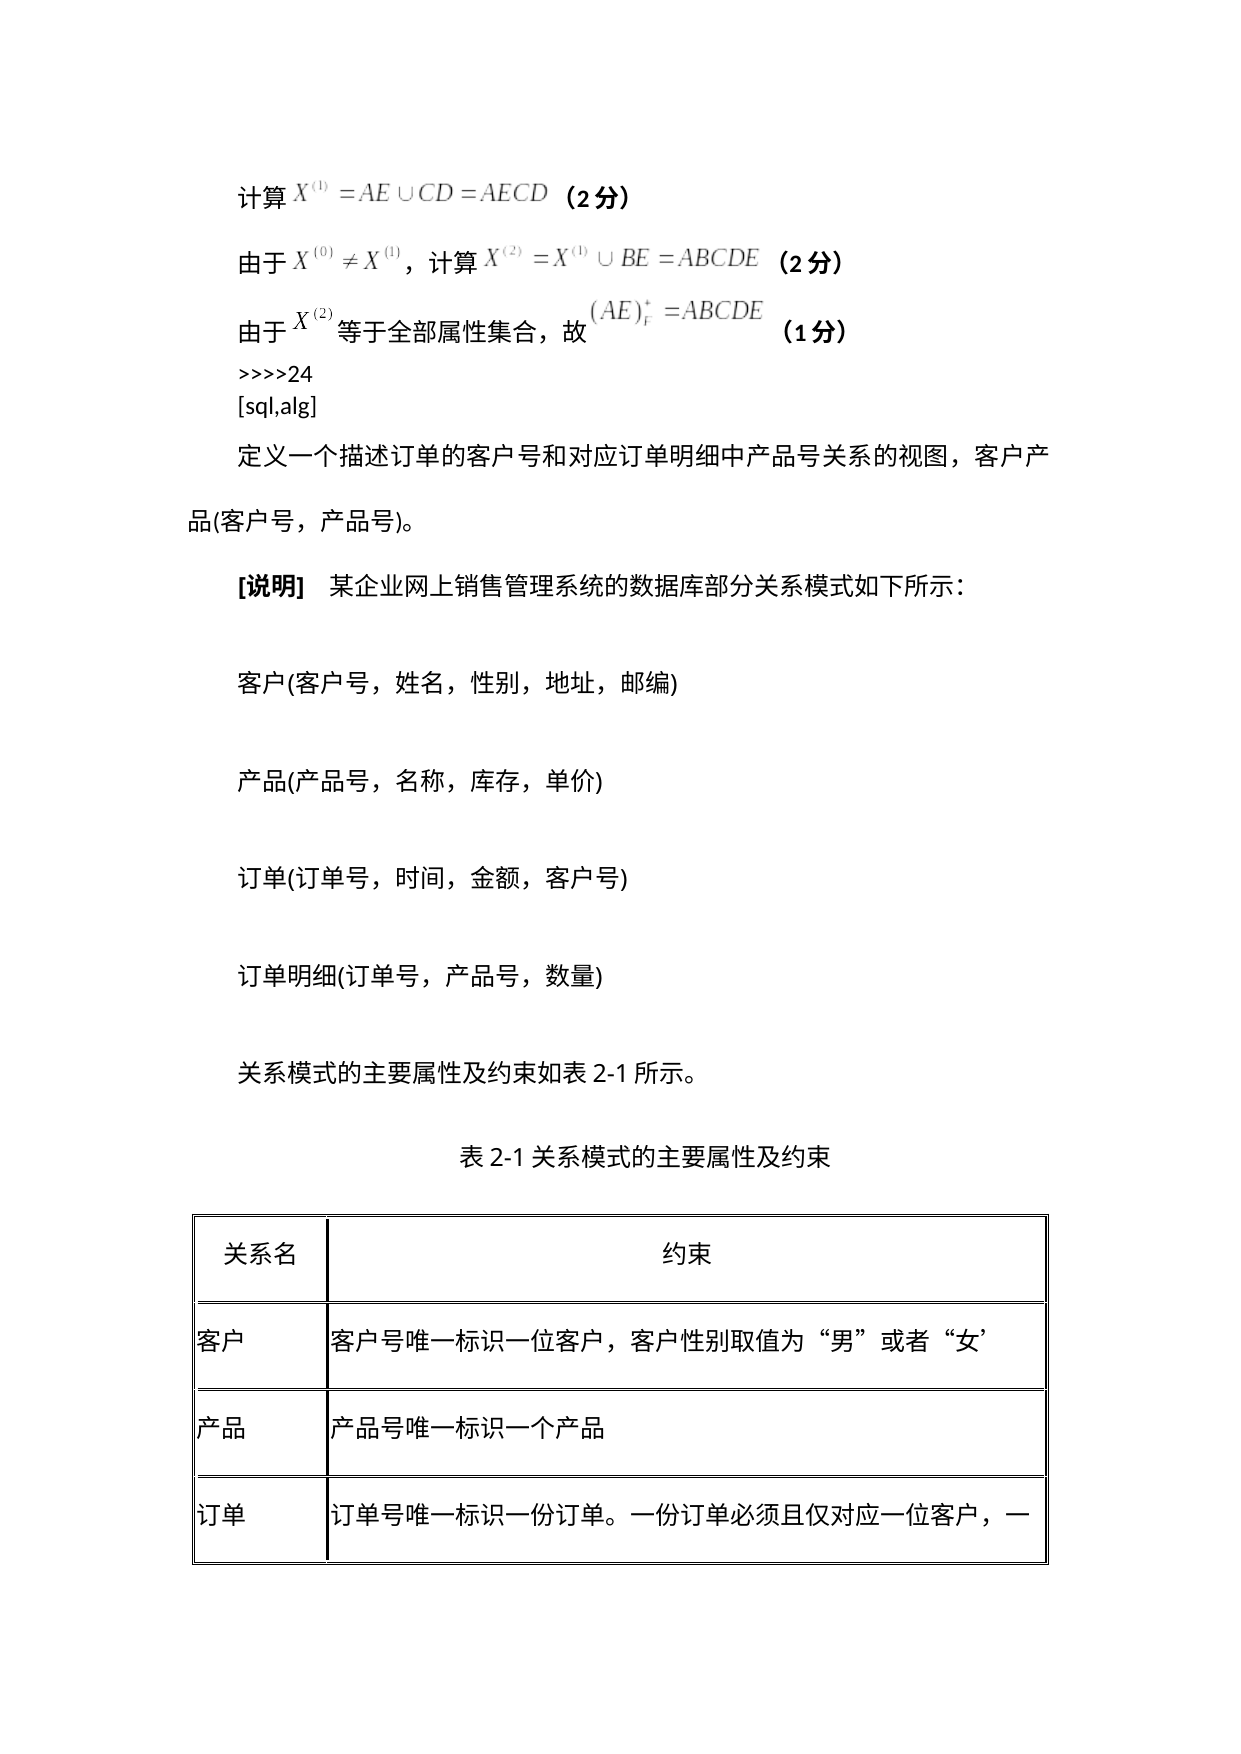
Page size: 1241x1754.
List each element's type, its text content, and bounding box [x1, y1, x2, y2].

text [说明] 某企业网上销售管理系统的数据库部分关系模式如下所示： 客户(客户号，姓名，性别，地址，邮编) 产品(产品号，名称，库存，单价) 订单(订单号，时间，金额，客户号) 订单明细(订单号，产品号，数量) 关系模式的主要属性及约束如表2-1所示。 [187, 552, 1053, 1104]
table_header 关系名 [195, 1215, 327, 1301]
text [sql,alg] [187, 389, 1053, 422]
text 计算（2分） [187, 162, 1053, 227]
table_header 约束 [327, 1217, 1045, 1301]
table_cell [327, 1475, 1046, 1561]
text 由于，计算（2分） [187, 227, 1053, 292]
text 表2-1关系模式的主要属性及约束 [187, 1123, 1053, 1188]
table_cell 产品 [195, 1388, 326, 1474]
table_cell 产品号唯一标识一个产品 [329, 1388, 1046, 1474]
table_cell 客户 [194, 1301, 327, 1387]
text 由于等于全部属性集合，故（1分） [187, 292, 1053, 357]
text >>>>24 [187, 357, 1053, 389]
text 定义一个描述订单的客户号和对应订单明细中产品号关系的视图，客户产品(客户号，产品号)。 [187, 422, 1053, 552]
table_cell 客户号唯一标识一位客户，客户性别取值为“男”或者“女’ [327, 1301, 1047, 1387]
table_cell 订单 [195, 1475, 327, 1561]
